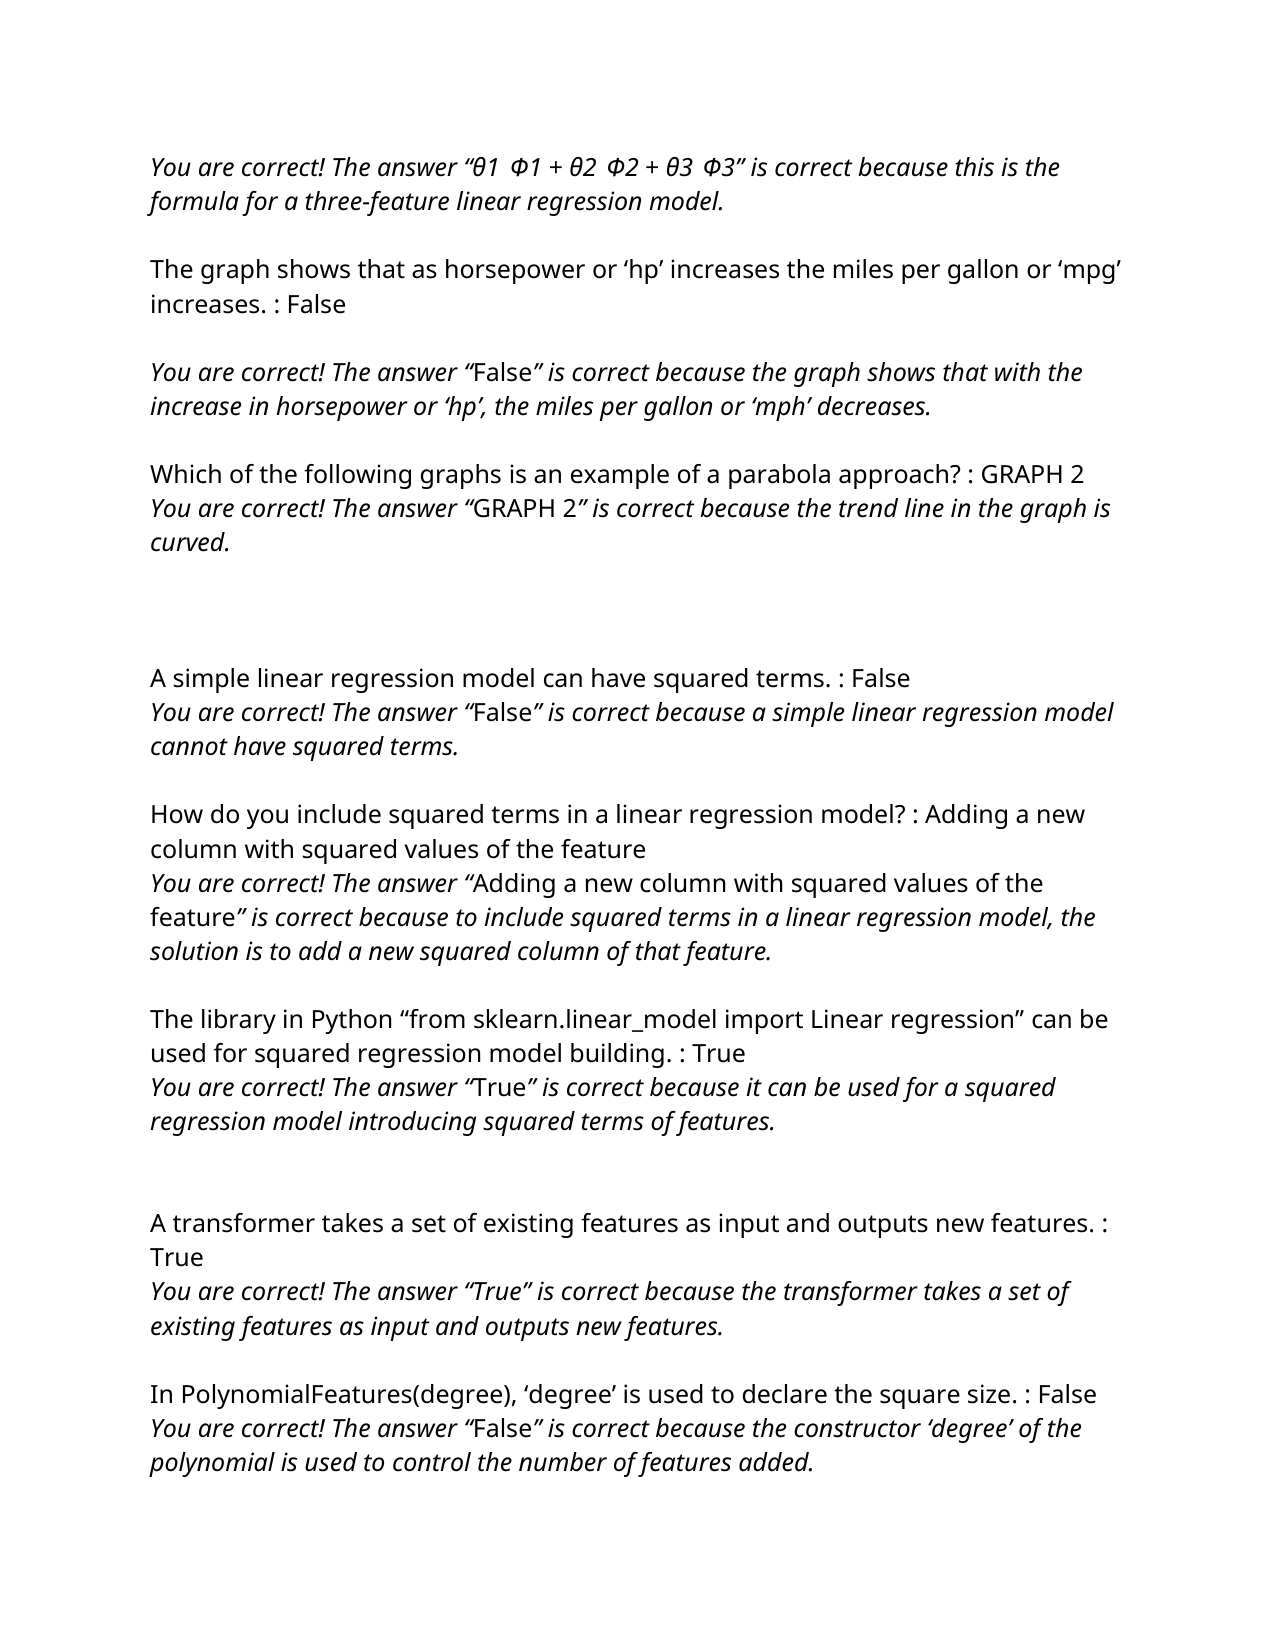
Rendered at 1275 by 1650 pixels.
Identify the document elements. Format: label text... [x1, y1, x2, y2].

text You are correct! The answer “θ1 Φ1 + θ2 Φ2 + θ3 Φ3” is correct because this is the formula for a three-feature linear regression model. [150, 150, 1125, 218]
text You are correct! The answer “False” is correct because a simple linear regression model cannot have squared terms. [150, 695, 1125, 763]
text A transformer takes a set of existing features as input and outputs new features. : True [150, 1206, 1125, 1274]
text How do you include squared terms in a linear regression model? : Adding a new column with squared values of the feature [150, 797, 1125, 865]
text You are correct! The answer “True” is correct because the transformer takes a set of existing features as input and outputs new features. [150, 1274, 1125, 1342]
text You are correct! The answer “False” is correct because the graph shows that with the increase in horsepower or ‘hp’, the miles per gallon or ‘mph’ decreases. [150, 354, 1125, 422]
text The graph shows that as horsepower or ‘hp’ increases the miles per gallon or ‘mpg’ increases. : False [150, 252, 1125, 320]
text You are correct! The answer “False” is correct because the constructor ‘degree’ of the polynomial is used to control the number of features added. [150, 1410, 1125, 1478]
text Which of the following graphs is an example of a parabola approach? : GRAPH 2 [150, 457, 1125, 491]
text You are correct! The answer “GRAPH 2” is correct because the trend line in the graph is curved. [150, 491, 1125, 559]
text A simple linear regression model can have squared terms. : False [150, 661, 1125, 695]
text You are correct! The answer “Adding a new column with squared values of the feature” is correct because to include squared terms in a linear regression model, the solution is to add a new squared column of that feature. [150, 865, 1125, 967]
text The library in Python “from sklearn.linear_model import Linear regression” can be used for squared regression model building. : True [150, 1002, 1125, 1070]
text You are correct! The answer “True” is correct because it can be used for a squared regression model introducing squared terms of features. [150, 1070, 1125, 1138]
text In PolynomialFeatures(degree), ‘degree’ is used to declare the square size. : False [150, 1376, 1125, 1410]
